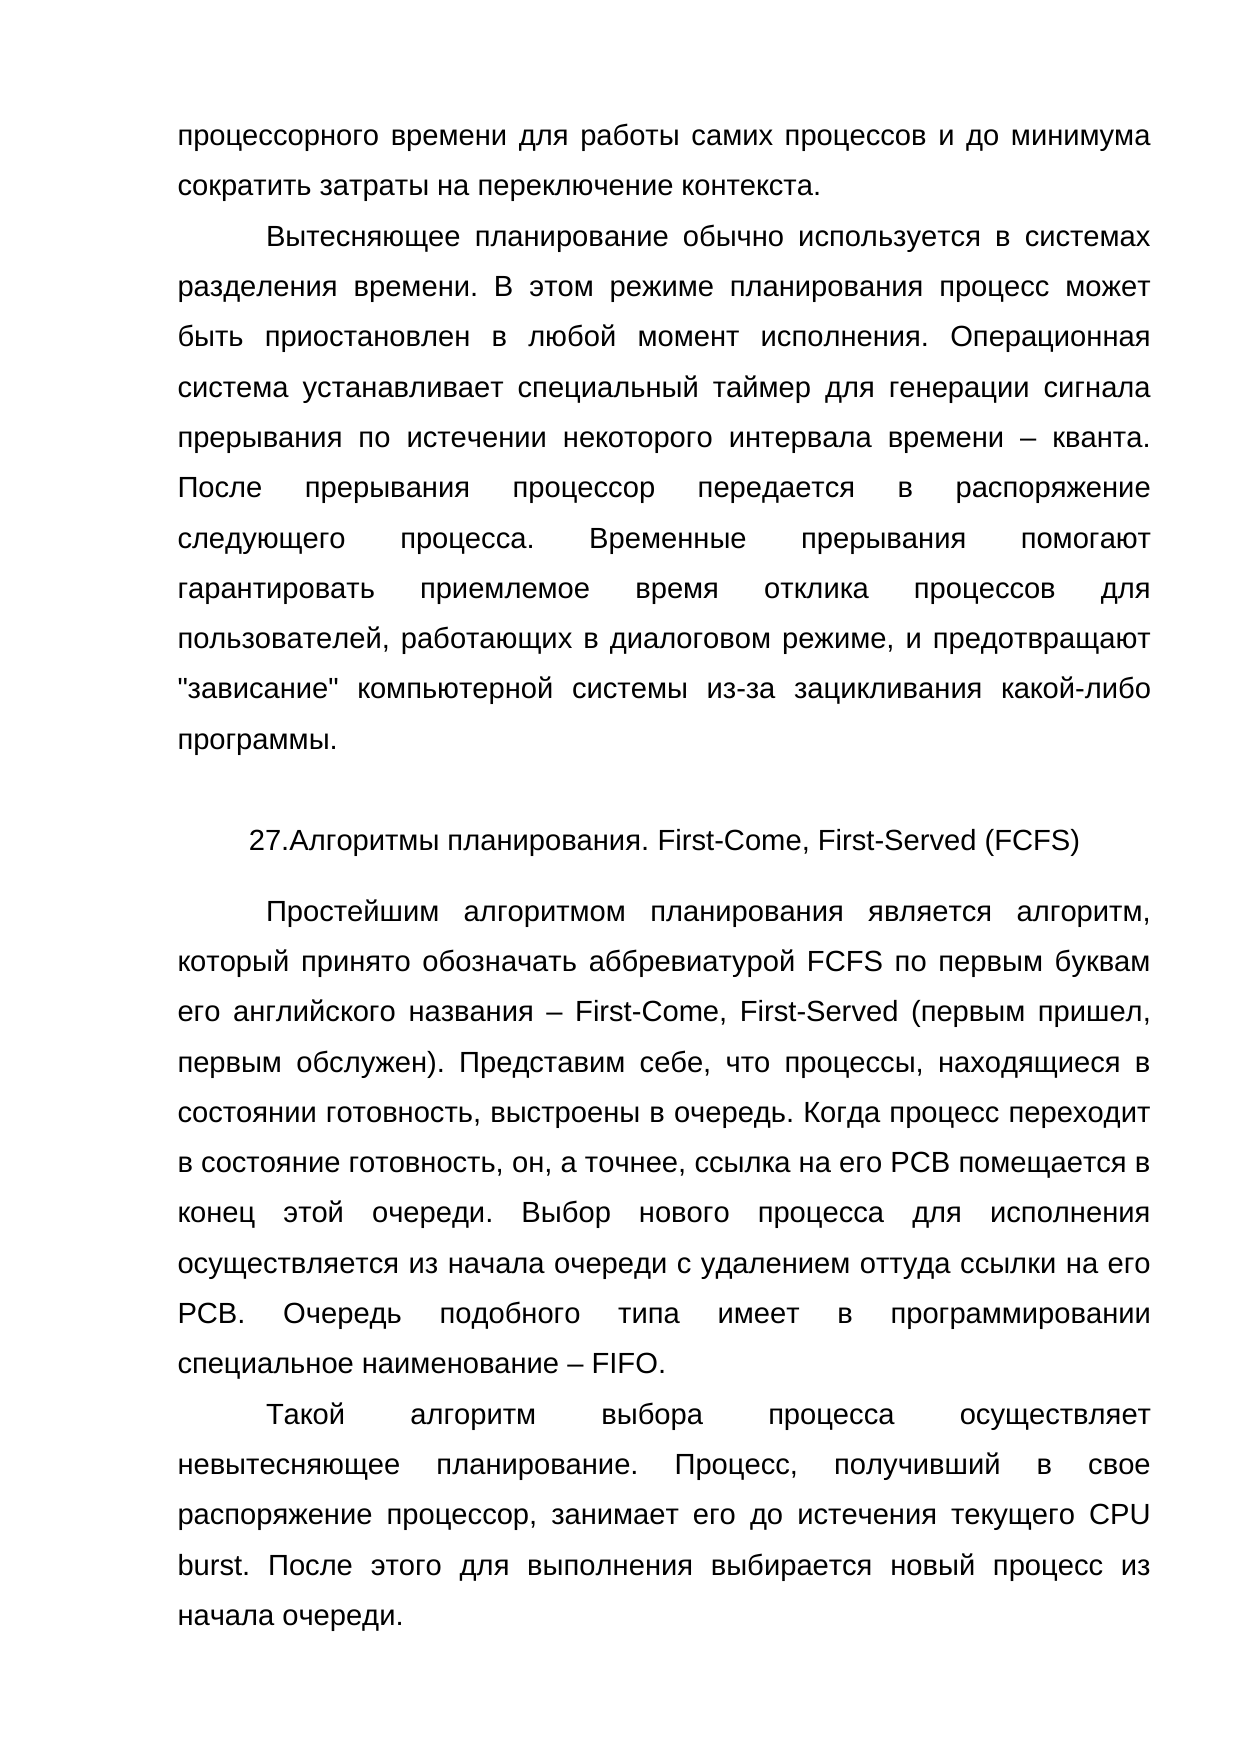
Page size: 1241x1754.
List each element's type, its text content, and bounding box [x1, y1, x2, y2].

text Такой алгоритм выбора процесса осуществляет невытесняющее планирование. Процесс, получивший в свое распоряжение процессор, занимает его до истечения текущего CPU burst. После этого для выполнения выбирается новый процесс из начала очереди. [177, 1397, 1152, 1632]
text 27.Алгоритмы планирования. First-Come, First-Served (FCFS) [177, 822, 1152, 856]
text Вытесняющее планирование обычно используется в системах разделения времени. В этом режиме планирования процесс может быть приостановлен в любой момент исполнения. Операционная система устанавливает специальный таймер для генерации сигнала прерывания по истечении некоторого интервала времени – кванта. После прерывания процессор передается в распоряжение следующего процесса. Временные прерывания помогают гарантировать приемлемое время отклика процессов для пользователей, работающих в диалоговом режиме, и предотвращают "зависание" компьютерной системы из-за зацикливания какой-либо программы. [177, 219, 1152, 755]
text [177, 118, 1152, 202]
text Простейшим алгоритмом планирования является алгоритм, который принято обозначать аббревиатурой FCFS по первым буквам его английского названия – First-Come, First-Served (первым пришел, первым обслужен). Представим себе, что процессы, находящиеся в состоянии готовность, выстроены в очередь. Когда процесс переходит в состояние готовность, он, а точнее, ссылка на его PCB помещается в конец этой очереди. Выбор нового процесса для исполнения осуществляется из начала очереди с удалением оттуда ссылки на его PCB. Очередь подобного типа имеет в программировании специальное наименование – FIFO. [177, 894, 1152, 1380]
